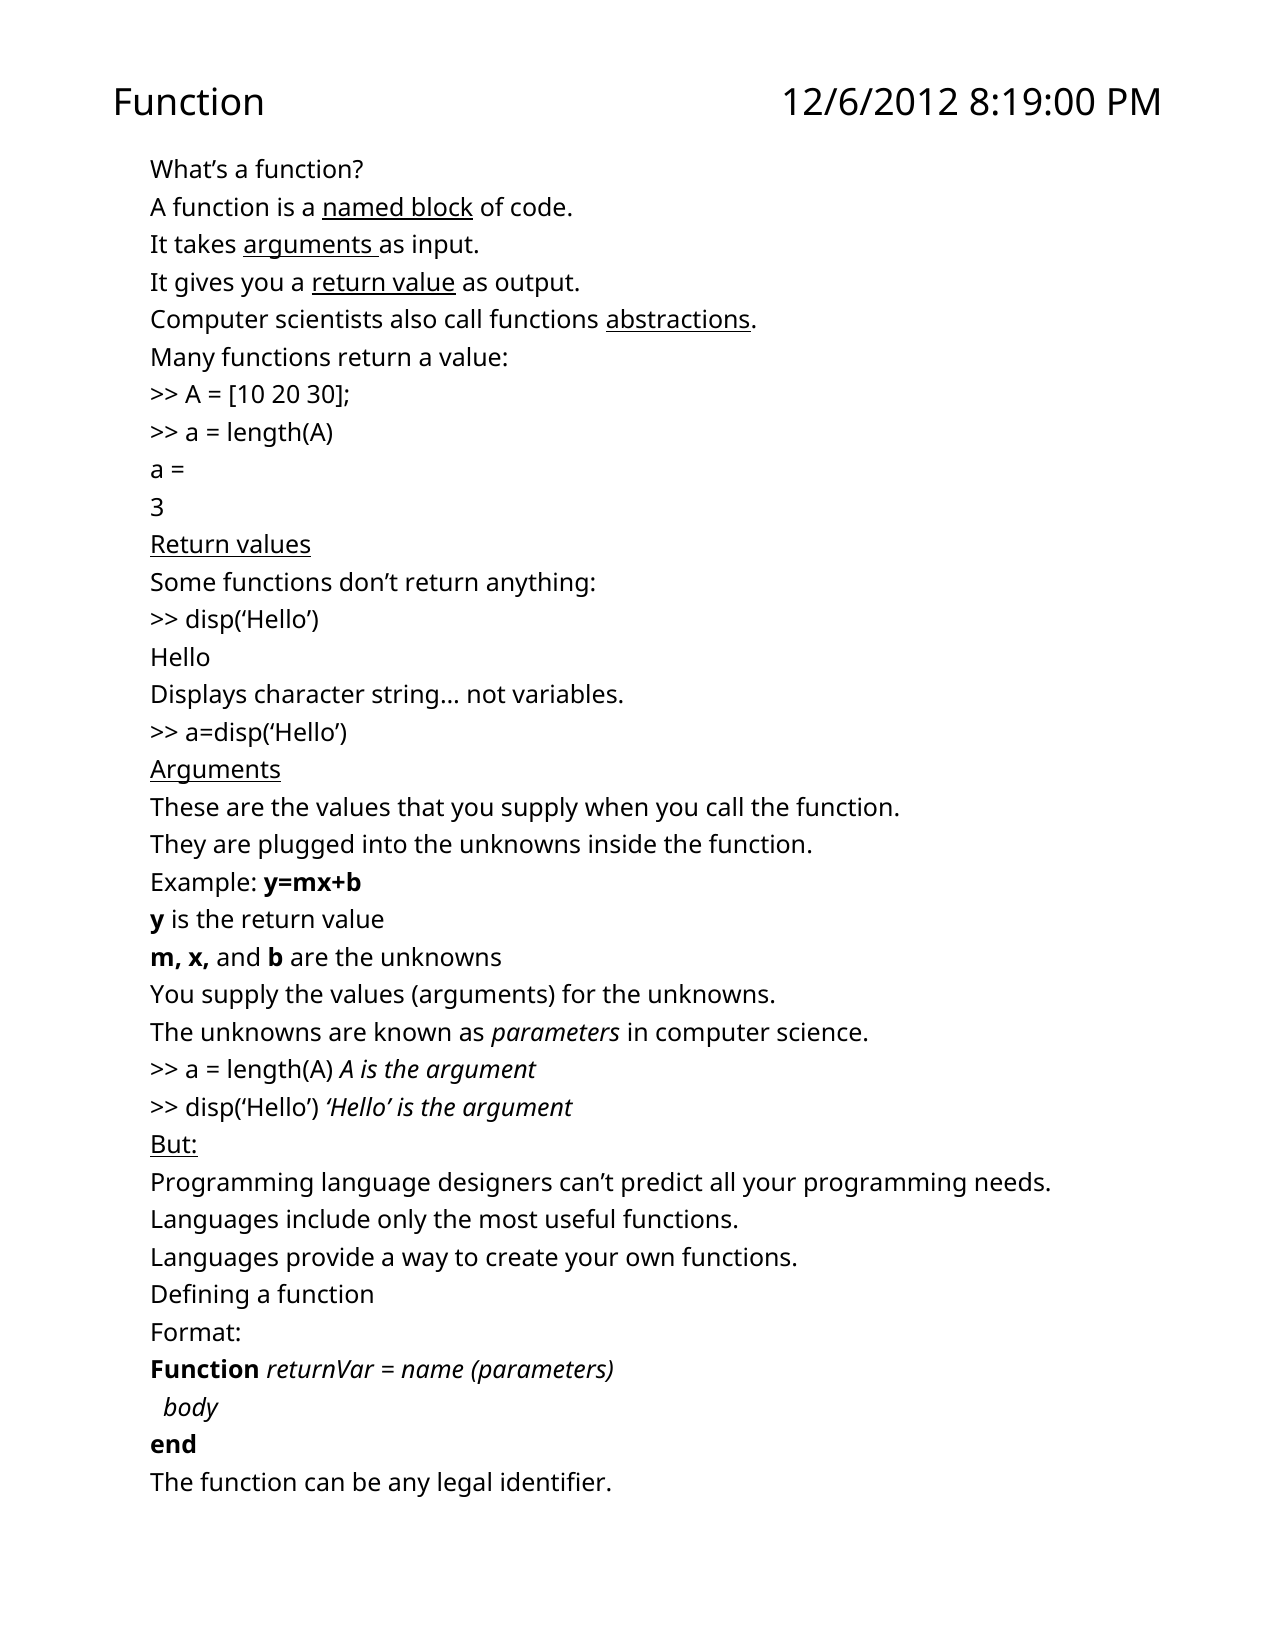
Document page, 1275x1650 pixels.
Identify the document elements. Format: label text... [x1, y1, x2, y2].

text Languages include only the most useful functions. [150, 1200, 1125, 1237]
text Computer scientists also call functions abstractions. [150, 300, 1125, 337]
text y is the return value [150, 900, 1125, 937]
text These are the values that you supply when you call the function. [150, 787, 1125, 825]
text end [150, 1425, 1125, 1462]
text The unknowns are known as parameters in computer science. [150, 1012, 1125, 1050]
text Function returnVar = name (parameters) [150, 1350, 1125, 1387]
text m, x, and b are the unknowns [150, 937, 1125, 975]
text 3 [150, 487, 1125, 525]
text Arguments [150, 750, 1125, 787]
text Some functions don’t return anything: [150, 562, 1125, 600]
text A function is a named block of code. [150, 187, 1125, 225]
text >> disp(‘Hello’) [150, 600, 1125, 637]
text Example: y=mx+b [150, 862, 1125, 900]
text Hello [150, 637, 1125, 675]
text What’s a function? [150, 150, 1125, 187]
text The function can be any legal identifier. [150, 1462, 1125, 1500]
text >> A = [10 20 30]; [150, 375, 1125, 412]
text >> a=disp(‘Hello’) [150, 712, 1125, 750]
text a = [150, 450, 1125, 487]
text >> a = length(A) [150, 412, 1125, 450]
text It takes arguments as input. [150, 225, 1125, 262]
text You supply the values (arguments) for the unknowns. [150, 975, 1125, 1012]
text >> a = length(A) A is the argument [150, 1050, 1125, 1087]
text body [150, 1387, 1125, 1425]
text Displays character string… not variables. [150, 675, 1125, 712]
text Defining a function [150, 1275, 1125, 1312]
text Return values [150, 525, 1125, 562]
text Many functions return a value: [150, 337, 1125, 375]
text >> disp(‘Hello’) ‘Hello’ is the argument [150, 1087, 1125, 1125]
text Programming language designers can’t predict all your programming needs. [150, 1162, 1125, 1200]
text Languages provide a way to create your own functions. [150, 1237, 1125, 1275]
text They are plugged into the unknowns inside the function. [150, 825, 1125, 862]
text But: [150, 1125, 1125, 1162]
text It gives you a return value as output. [150, 262, 1125, 300]
text Format: [150, 1312, 1125, 1350]
